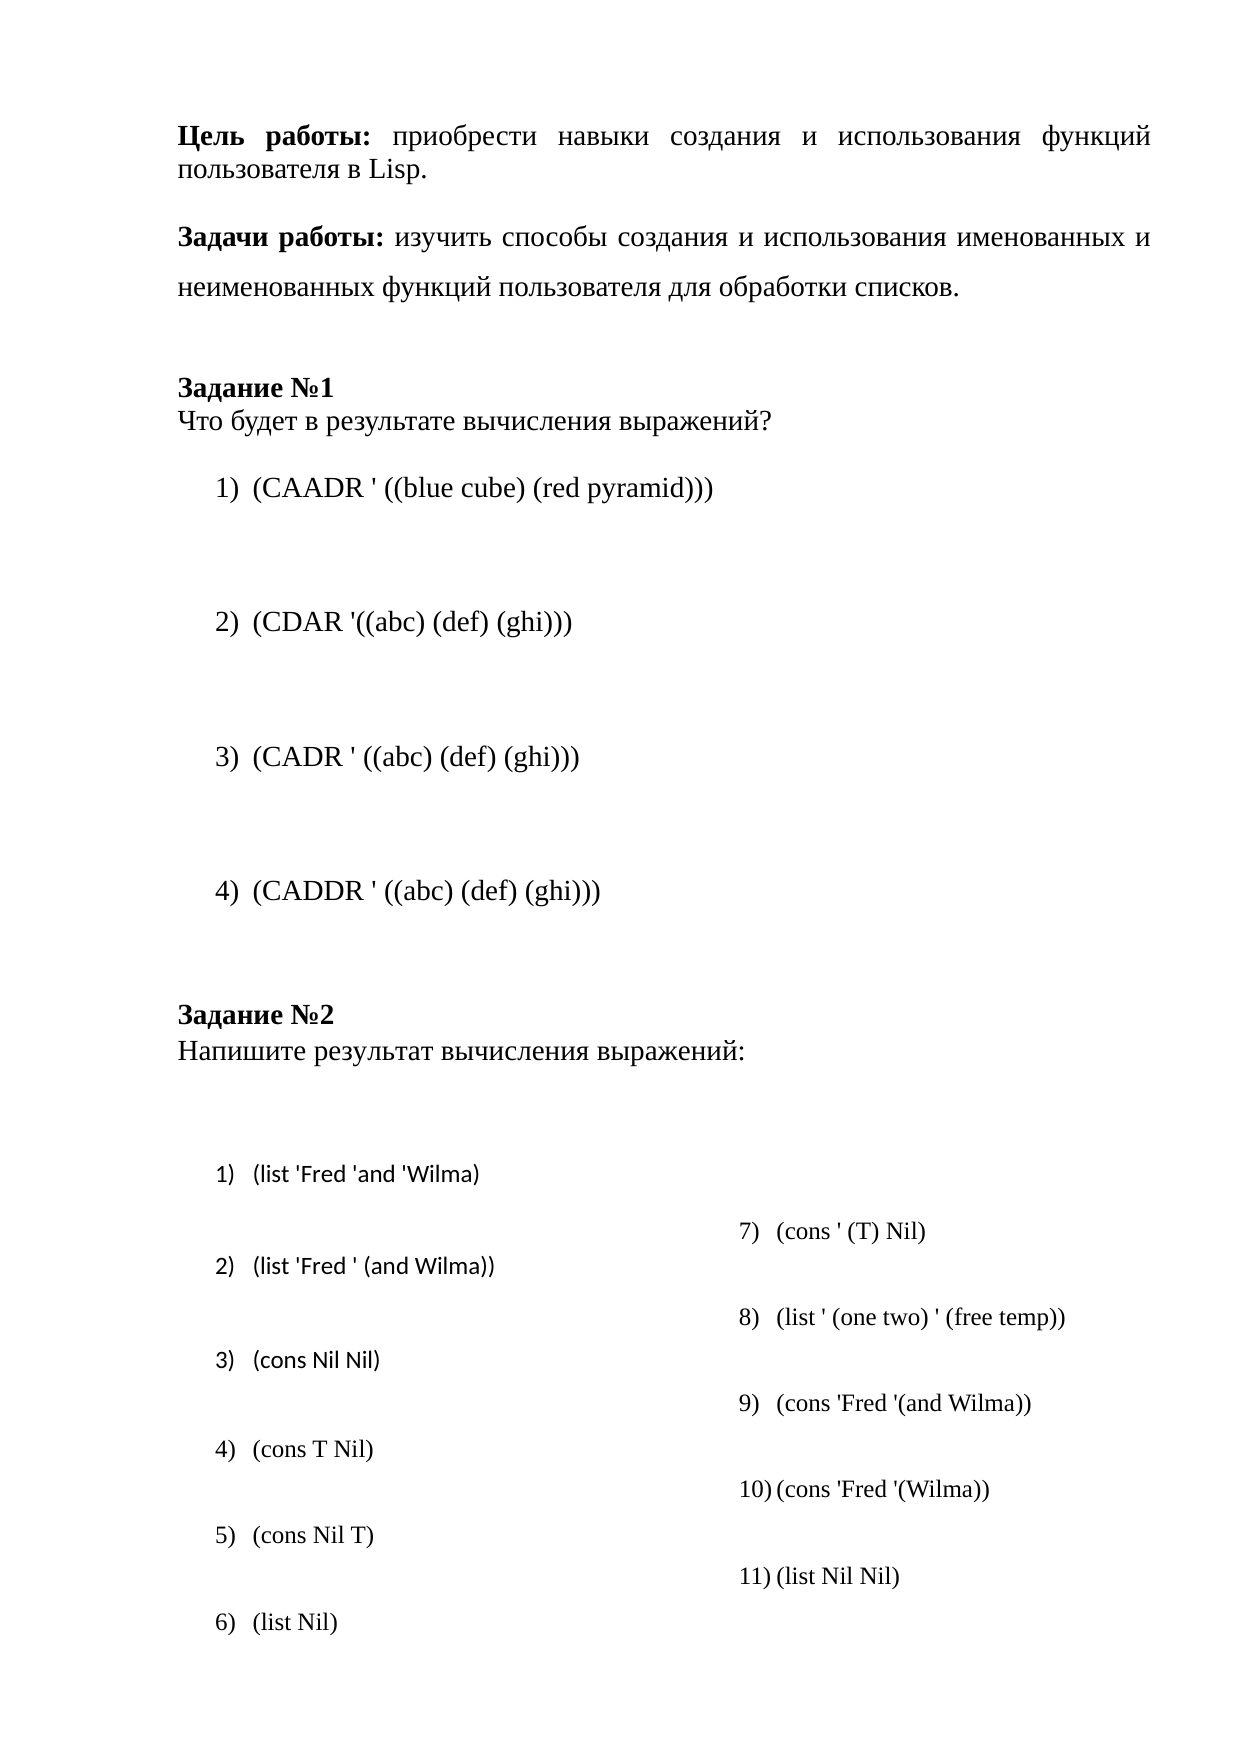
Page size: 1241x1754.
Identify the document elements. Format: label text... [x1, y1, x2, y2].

list (cons ' (T) Nil) [739, 1216, 1152, 1244]
list (CADDR ' ((abc) (def) (ghi))) [215, 873, 1152, 906]
list (list Nil Nil) [739, 1561, 1152, 1589]
text Цель работы: приобрести навыки создания и использования функций пользователя в Lisp. [177, 118, 1152, 185]
list (cons Nil T) [215, 1520, 627, 1549]
list (cons T Nil) [215, 1434, 627, 1463]
list (list Nil) [215, 1607, 627, 1635]
list (CADR ' ((abc) (def) (ghi))) [215, 739, 1152, 772]
list (cons Nil Nil) [215, 1344, 627, 1374]
list (list ' (one two) ' (free temp)) [739, 1302, 1152, 1331]
list (list 'Fred ' (and Wilma)) [215, 1250, 627, 1280]
text Что будет в результате вычисления выражений? [177, 403, 1152, 437]
text Задачи работы: изучить способы создания и использования именованных и неименованных функций пользователя для обработки списков. [177, 219, 1152, 303]
list (cons 'Fred '(and Wilma)) [739, 1388, 1152, 1417]
subtitle Задание №2 [177, 997, 1152, 1031]
text Задание №1 [177, 370, 1152, 403]
list (cons 'Fred '(Wilma)) [739, 1474, 1152, 1503]
list (CAADR ' ((blue cube) (red pyramid))) [215, 470, 1152, 504]
list (list 'Fred 'and 'Wilma) [215, 1158, 627, 1189]
text Напишите результат вычисления выражений: [177, 1033, 1152, 1067]
list (CDAR '((abc) (def) (ghi))) [215, 604, 1152, 638]
